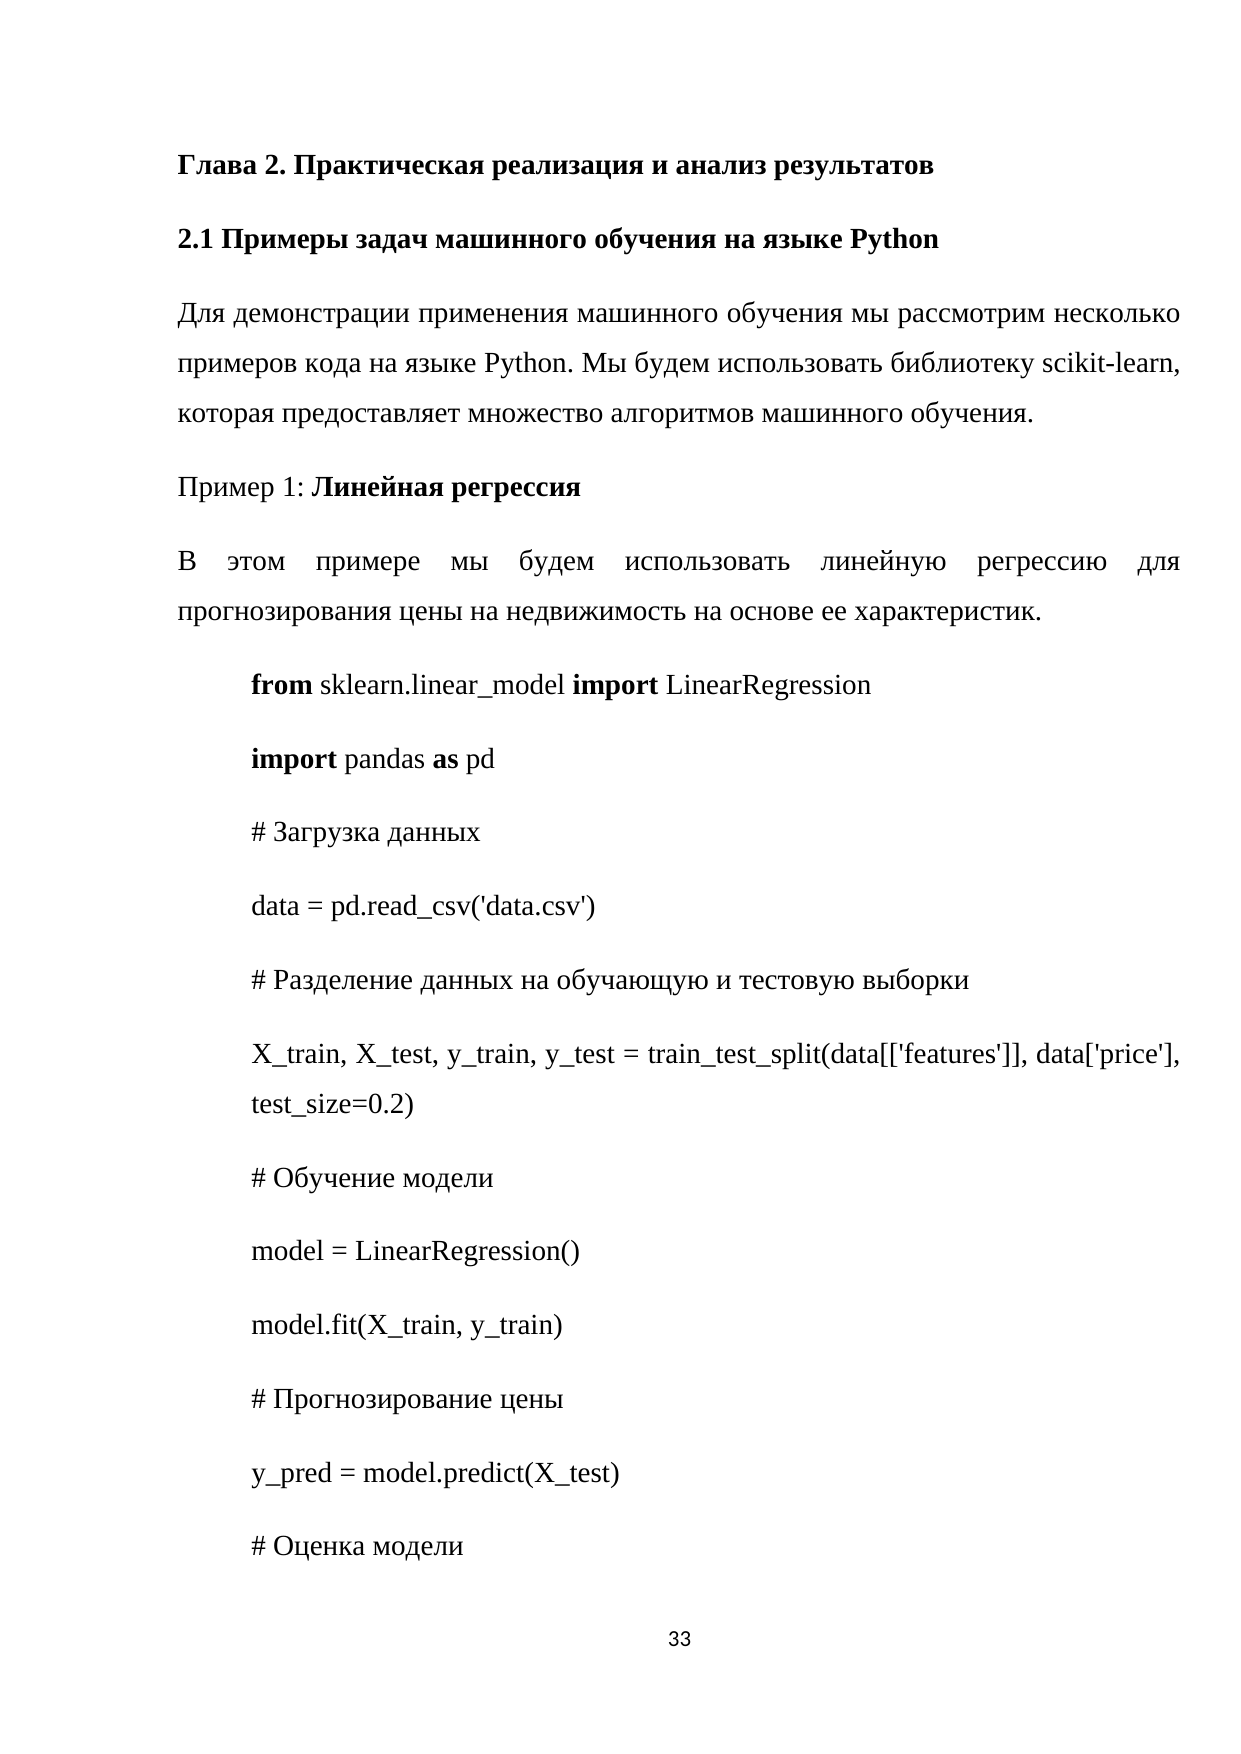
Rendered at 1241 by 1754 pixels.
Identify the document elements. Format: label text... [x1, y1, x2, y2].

text model = LinearRegression() [251, 1233, 1181, 1267]
text X_train, X_test, y_train, y_test = train_test_split(data[['features']], data['price'], test_size=0.2) [251, 1036, 1181, 1119]
text 2.1 Примеры задач машинного обучения на языке Python [177, 221, 1181, 254]
text from sklearn.linear_model import LinearRegression [251, 667, 1181, 701]
text # Оценка модели [251, 1528, 1181, 1562]
text В этом примере мы будем использовать линейную регрессию для прогнозирования цены на недвижимость на основе ее характеристик. [177, 543, 1181, 627]
text # Обучение модели [251, 1160, 1181, 1193]
text model.fit(X_train, y_train) [251, 1307, 1181, 1341]
text data = pd.read_csv('data.csv') [251, 888, 1181, 922]
text Пример 1: Линейная регрессия [177, 469, 1181, 503]
text # Разделение данных на обучающую и тестовую выборки [251, 962, 1181, 996]
text import pandas as pd [251, 741, 1181, 774]
text Для демонстрации применения машинного обучения мы рассмотрим несколько примеров кода на языке Python. Мы будем использовать библиотеку scikit-learn, которая предоставляет множество алгоритмов машинного обучения. [177, 295, 1181, 429]
text # Загрузка данных [251, 814, 1181, 848]
text # Прогнозирование цены [251, 1381, 1181, 1414]
text Глава 2. Практическая реализация и анализ результатов [177, 147, 1181, 181]
text y_pred = model.predict(X_test) [251, 1455, 1181, 1488]
